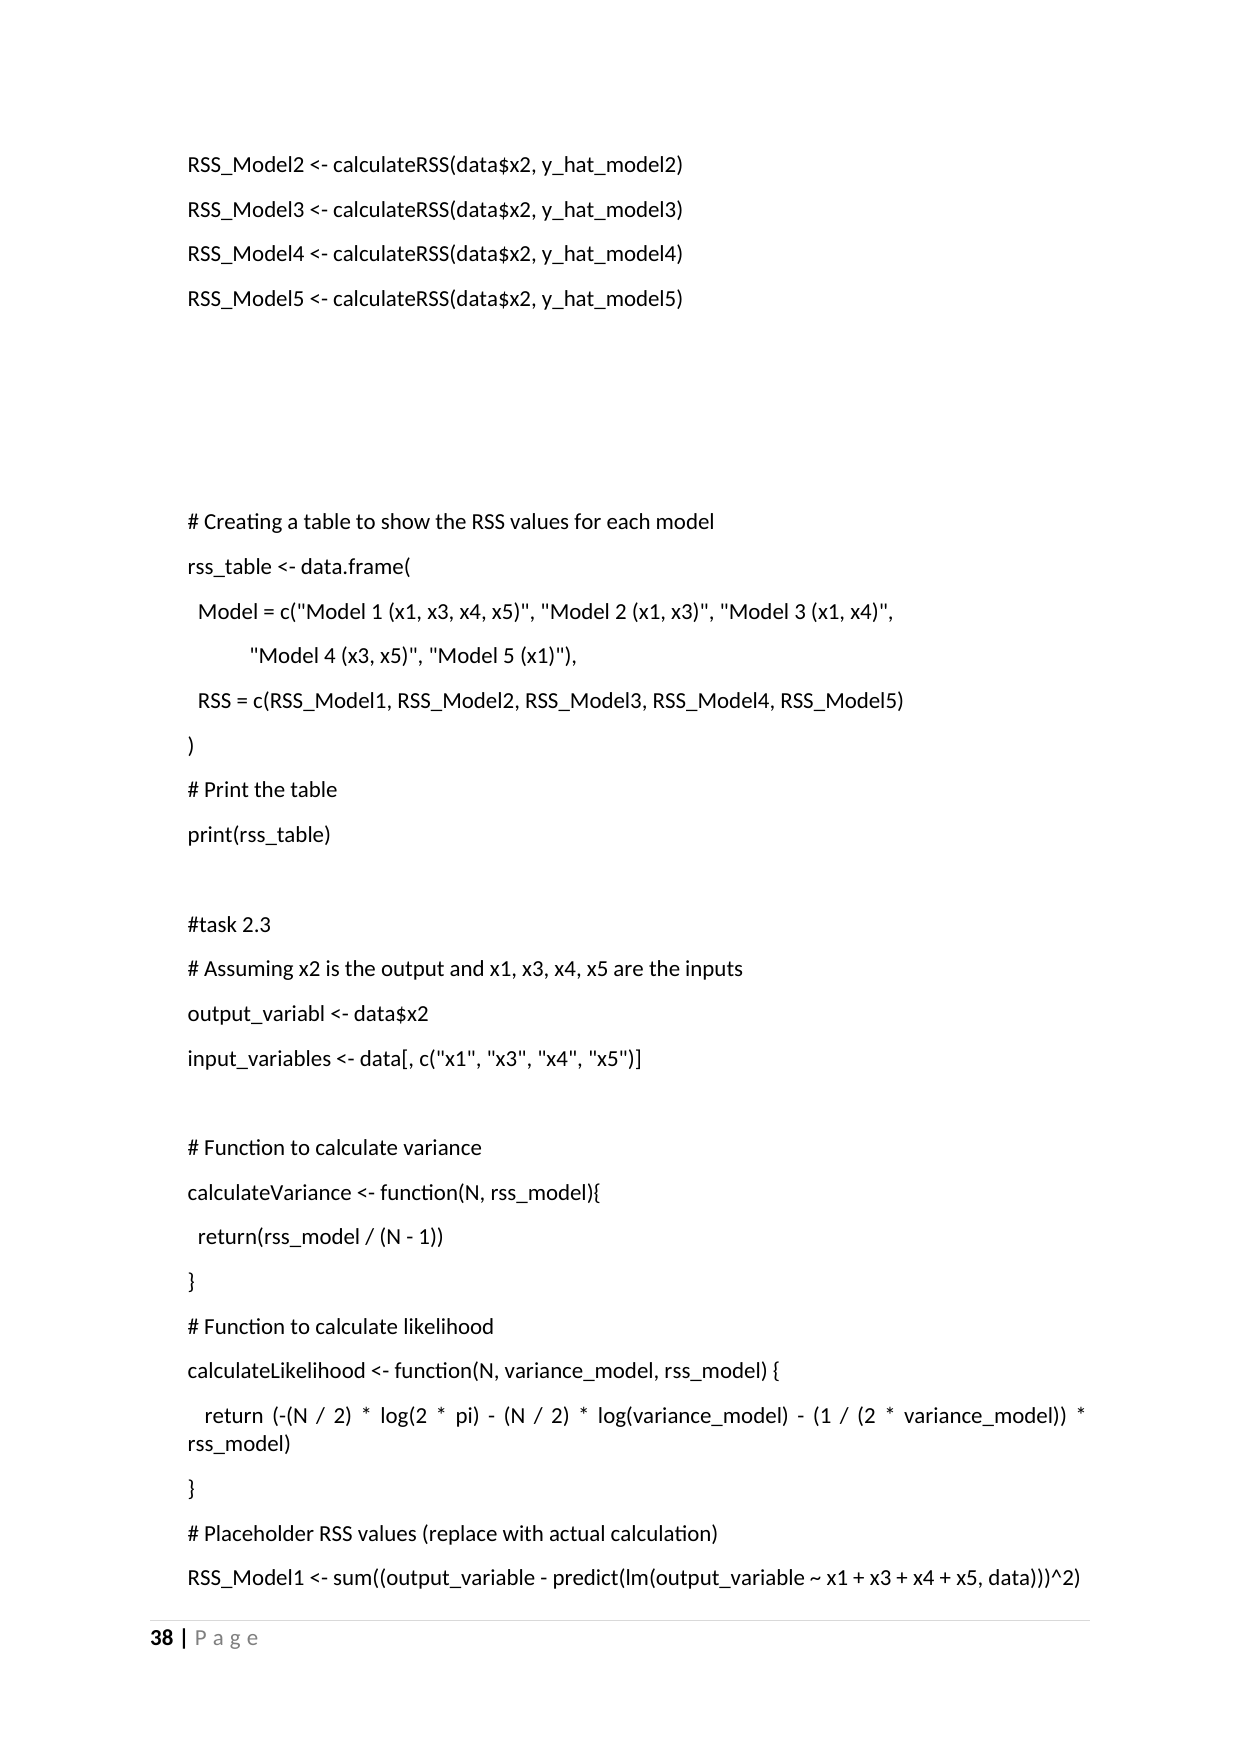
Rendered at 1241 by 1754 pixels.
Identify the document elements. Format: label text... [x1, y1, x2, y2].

text output_variabl <- data$x2 [187, 999, 1090, 1027]
text RSS_Model4 <- calculateRSS(data$x2, y_hat_model4) [187, 239, 1090, 267]
text RSS_Model2 <- calculateRSS(data$x2, y_hat_model2) [187, 150, 1090, 178]
text RSS_Model1 <- sum((output_variable - predict(lm(output_variable ~ x1 + x3 + x4 + x5, data)))^2) [187, 1563, 1090, 1591]
text } [187, 1474, 1090, 1502]
text return (-(N / 2) * log(2 * pi) - (N / 2) * log(variance_model) - (1 / (2 * variance_model)) * rss_model) [187, 1401, 1090, 1457]
text RSS_Model3 <- calculateRSS(data$x2, y_hat_model3) [187, 195, 1090, 223]
text ) [187, 731, 1090, 759]
text # Placeholder RSS values (replace with actual calculation) [187, 1519, 1090, 1547]
text RSS_Model5 <- calculateRSS(data$x2, y_hat_model5) [187, 284, 1090, 312]
text # Print the table [187, 776, 1090, 804]
text # Assuming x2 is the output and x1, x3, x4, x5 are the inputs [187, 954, 1090, 982]
text #task 2.3 [187, 910, 1090, 938]
text Model = c("Model 1 (x1, x3, x4, x5)", "Model 2 (x1, x3)", "Model 3 (x1, x4)", [187, 597, 1090, 625]
text } [187, 1267, 1090, 1295]
text rss_table <- data.frame( [187, 552, 1090, 580]
text RSS = c(RSS_Model1, RSS_Model2, RSS_Model3, RSS_Model4, RSS_Model5) [187, 686, 1090, 714]
text calculateLikelihood <- function(N, variance_model, rss_model) { [187, 1357, 1090, 1384]
text return(rss_model / (N - 1)) [187, 1222, 1090, 1251]
text # Creating a table to show the RSS values for each model [187, 507, 1090, 536]
text calculateVariance <- function(N, rss_model){ [187, 1178, 1090, 1206]
text # Function to calculate likelihood [187, 1312, 1090, 1340]
text print(rss_table) [187, 820, 1090, 848]
text "Model 4 (x3, x5)", "Model 5 (x1)"), [187, 642, 1090, 669]
text input_variables <- data[, c("x1", "x3", "x4", "x5")] [187, 1044, 1090, 1072]
text # Function to calculate variance [187, 1133, 1090, 1161]
